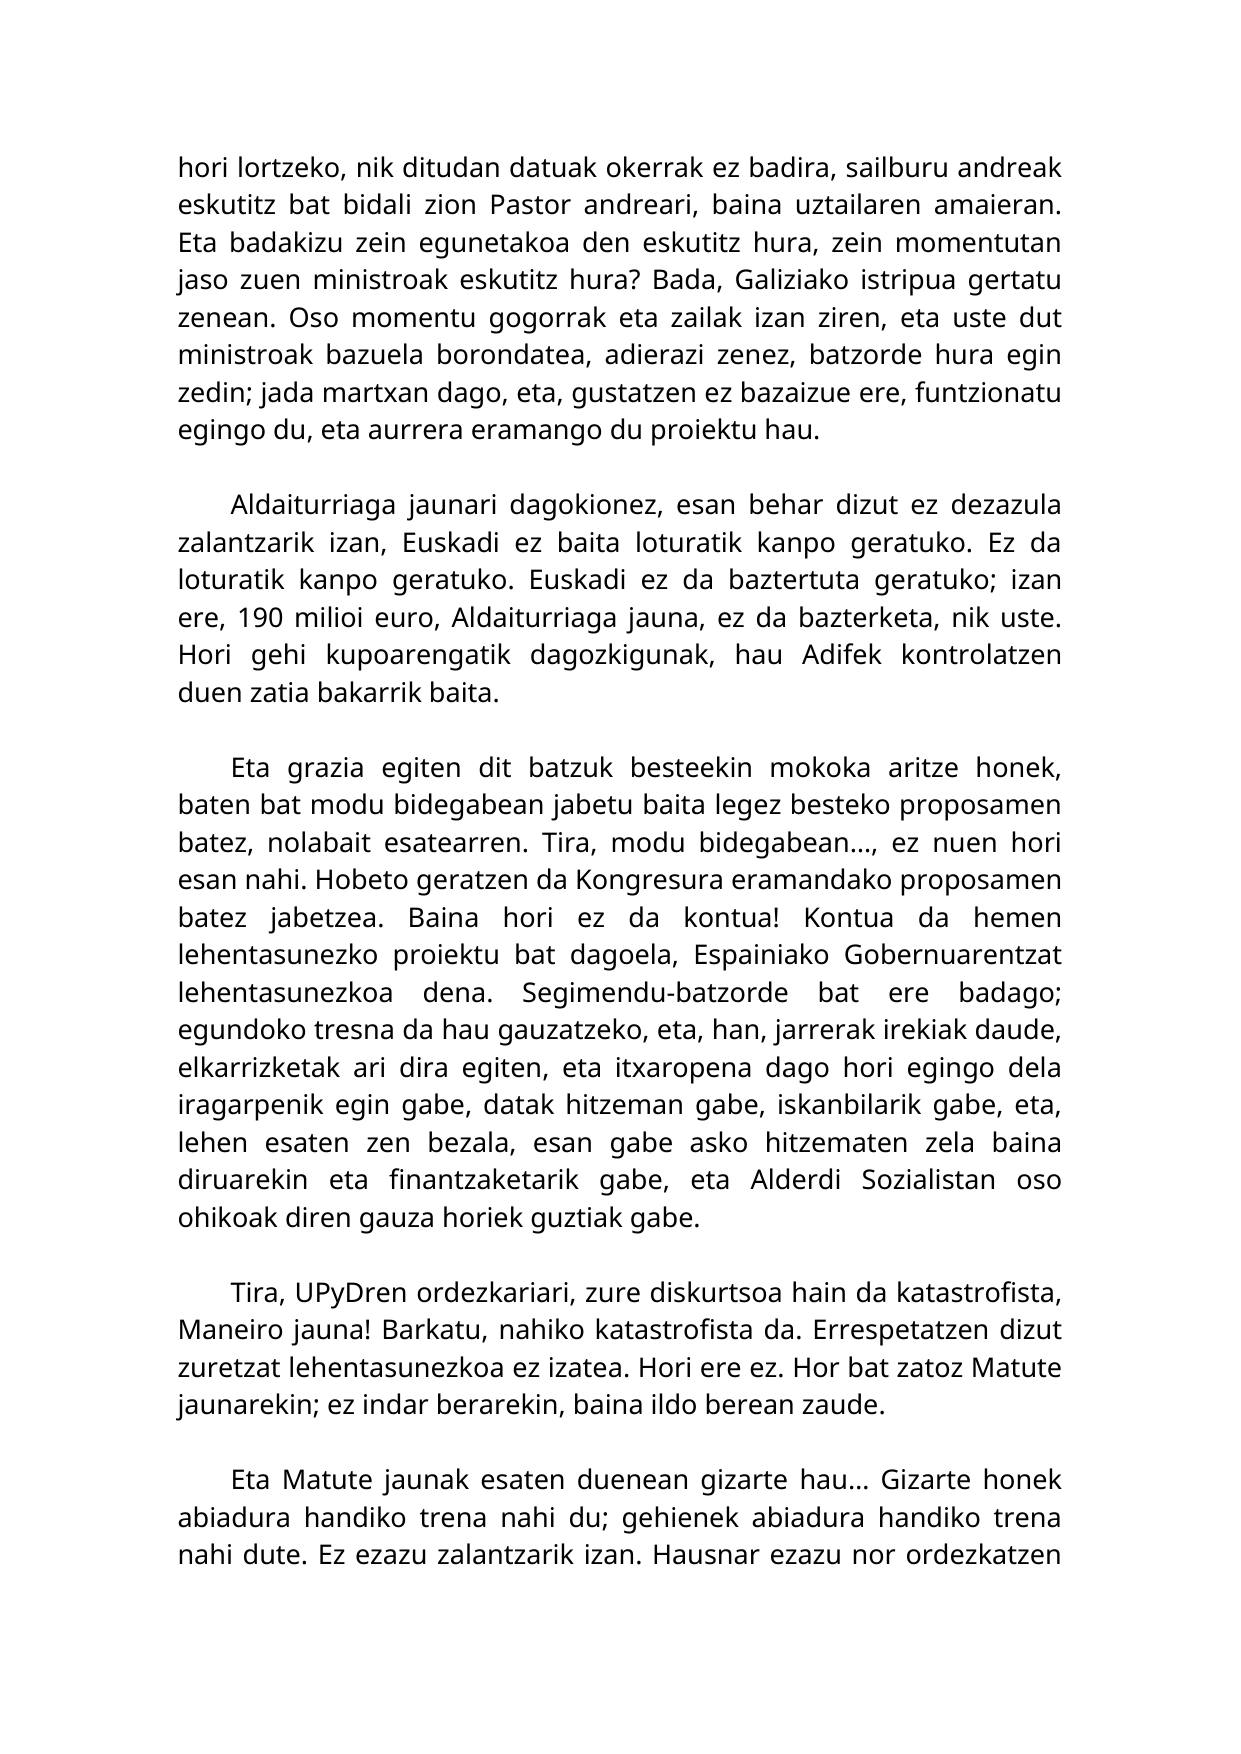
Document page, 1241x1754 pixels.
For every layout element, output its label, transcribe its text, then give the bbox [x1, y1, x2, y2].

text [177, 148, 1063, 448]
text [177, 1460, 1063, 1573]
text Tira, UPyDren ordezkariari, zure diskurtsoa hain da katastrofista, Maneiro jauna! Barkatu, nahiko katastrofista da. Errespetatzen dizut zuretzat lehentasunezkoa ez izatea. Hori ere ez. Hor bat zatoz Matute jaunarekin; ez indar berarekin, baina ildo berean zaude. [177, 1273, 1063, 1423]
text Aldaiturriaga jaunari dagokionez, esan behar dizut ez dezazula zalantzarik izan, Euskadi ez baita loturatik kanpo geratuko. Ez da loturatik kanpo geratuko. Euskadi ez da baztertuta geratuko; izan ere, 190 milioi euro, Aldaiturriaga jauna, ez da bazterketa, nik uste. Hori gehi kupoarengatik dagozkigunak, hau Adifek kontrolatzen duen zatia bakarrik baita. [177, 485, 1063, 710]
text Eta grazia egiten dit batzuk besteekin mokoka aritze honek, baten bat modu bidegabean jabetu baita legez besteko proposamen batez, nolabait esatearren. Tira, modu bidegabean…, ez nuen hori esan nahi. Hobeto geratzen da Kongresura eramandako proposamen batez jabetzea. Baina hori ez da kontua! Kontua da hemen lehentasunezko proiektu bat dagoela, Espainiako Gobernuarentzat lehentasunezkoa dena. Segimendu-batzorde bat ere badago; egundoko tresna da hau gauzatzeko, eta, han, jarrerak irekiak daude, elkarrizketak ari dira egiten, eta itxaropena dago hori egingo dela iragarpenik egin gabe, datak hitzeman gabe, iskanbilarik gabe, eta, lehen esaten zen bezala, esan gabe asko hitzematen zela baina diruarekin eta finantzaketarik gabe, eta Alderdi Sozialistan oso ohikoak diren gauza horiek guztiak gabe. [177, 748, 1063, 1235]
